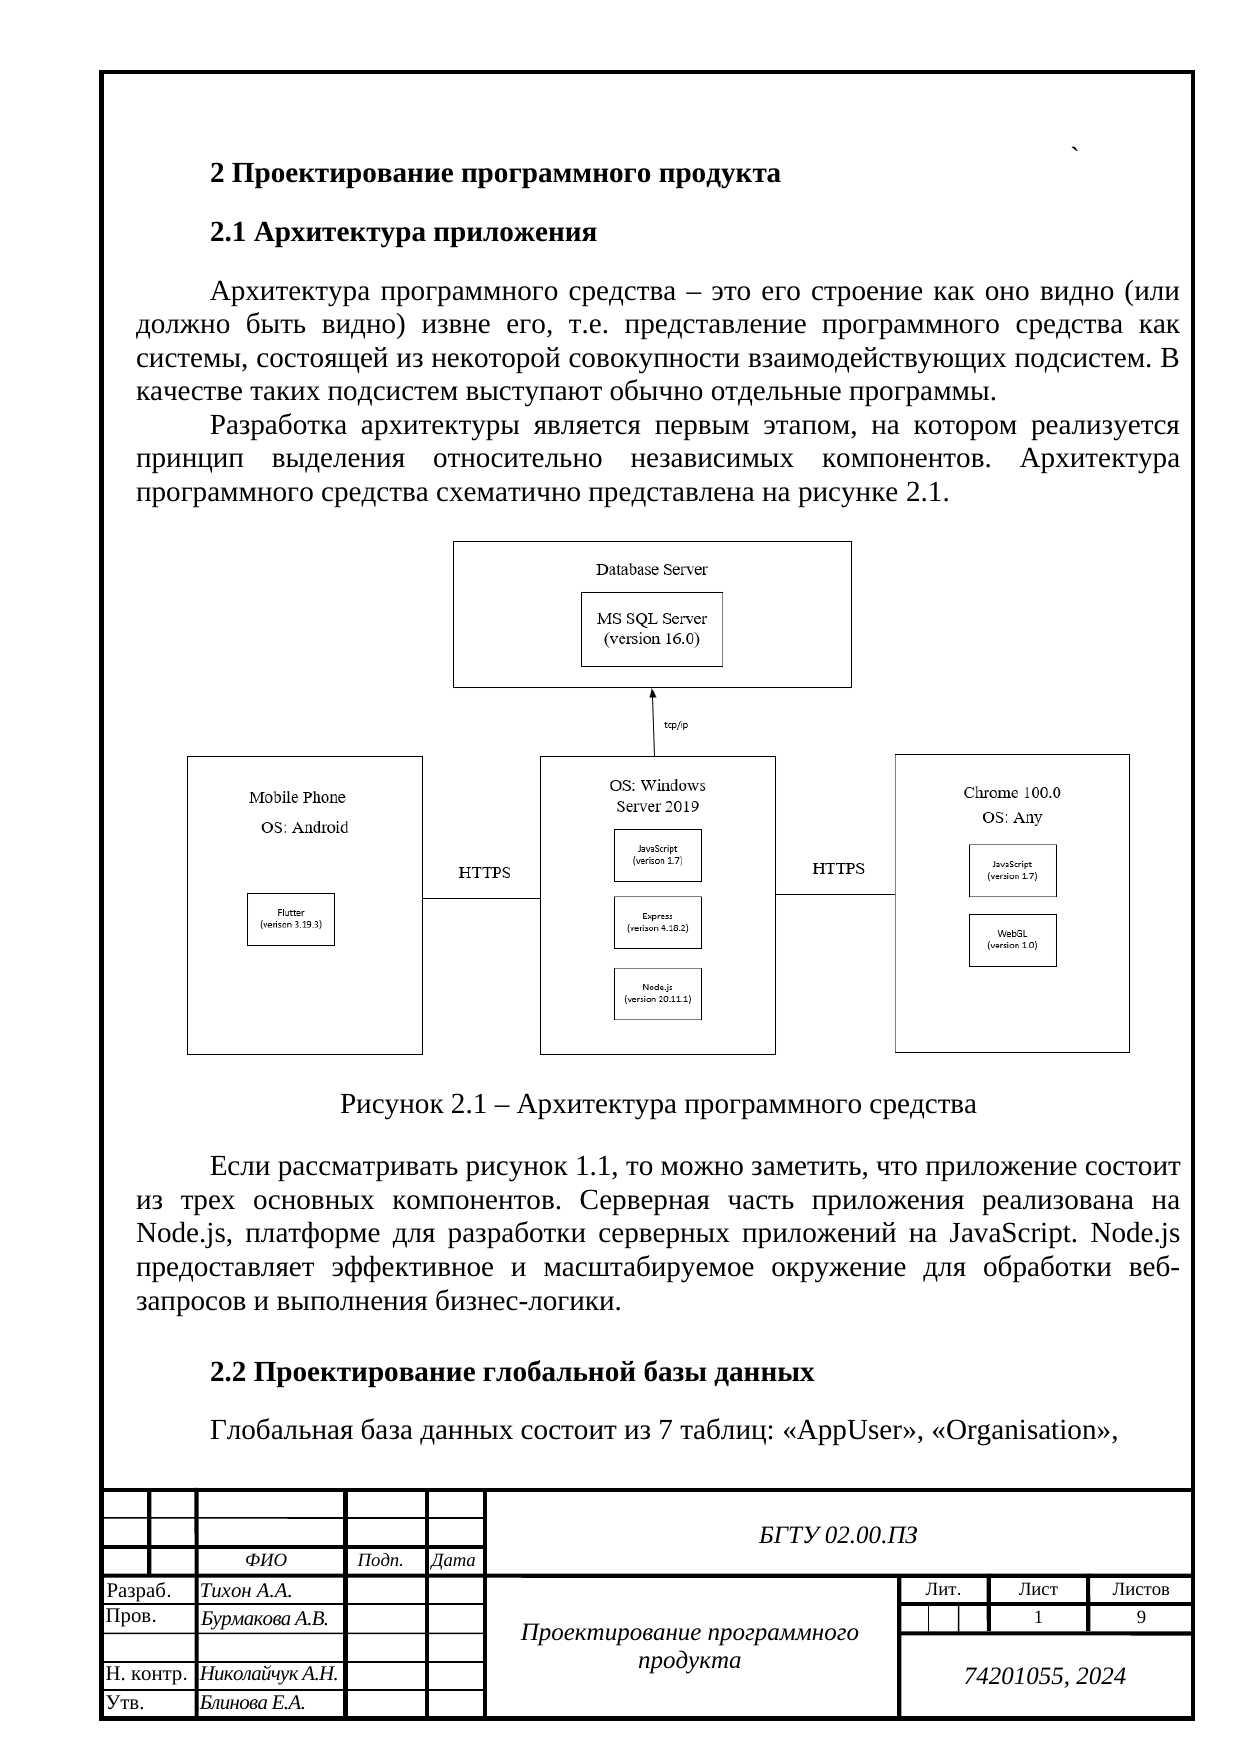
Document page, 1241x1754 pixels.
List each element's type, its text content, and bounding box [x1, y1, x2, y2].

text Глобальная база данных состоит из 7 таблиц: «AppUser», «Organisation», [136, 1412, 1181, 1446]
subtitle 2.1 Архитектура приложения [136, 214, 1181, 248]
text Если рассматривать рисунок 1.1, то можно заметить, что приложение состоит из трех основных компонентов. Серверная часть приложения реализована на Node.js, платформе для разработки серверных приложений на JavaScript. Node.js предоставляет эффективное и масштабируемое окружение для обработки веб-запросов и выполнения бизнес-логики. [136, 1148, 1181, 1316]
text Разработка архитектуры является первым этапом, на котором реализуется принцип выделения относительно независимых компонентов. Архитектура программного средства схематично представлена на рисунке 2.1. [136, 407, 1181, 507]
text Архитектура программного средства – это его строение как оно видно (или должно быть видно) извне его, т.е. представление программного средства как системы, состоящей из некоторой совокупности взаимодействующих подсистем. В качестве таких подсистем выступают обычно отдельные программы. [136, 273, 1181, 407]
text 2 Проектирование программного продукта [136, 156, 1181, 189]
subtitle 2.2 Проектирование глобальной базы данных [136, 1354, 1181, 1387]
picture [178, 536, 1139, 1061]
subtitle Рисунок 2.1 – Архитектура программного средства [136, 1086, 1181, 1119]
